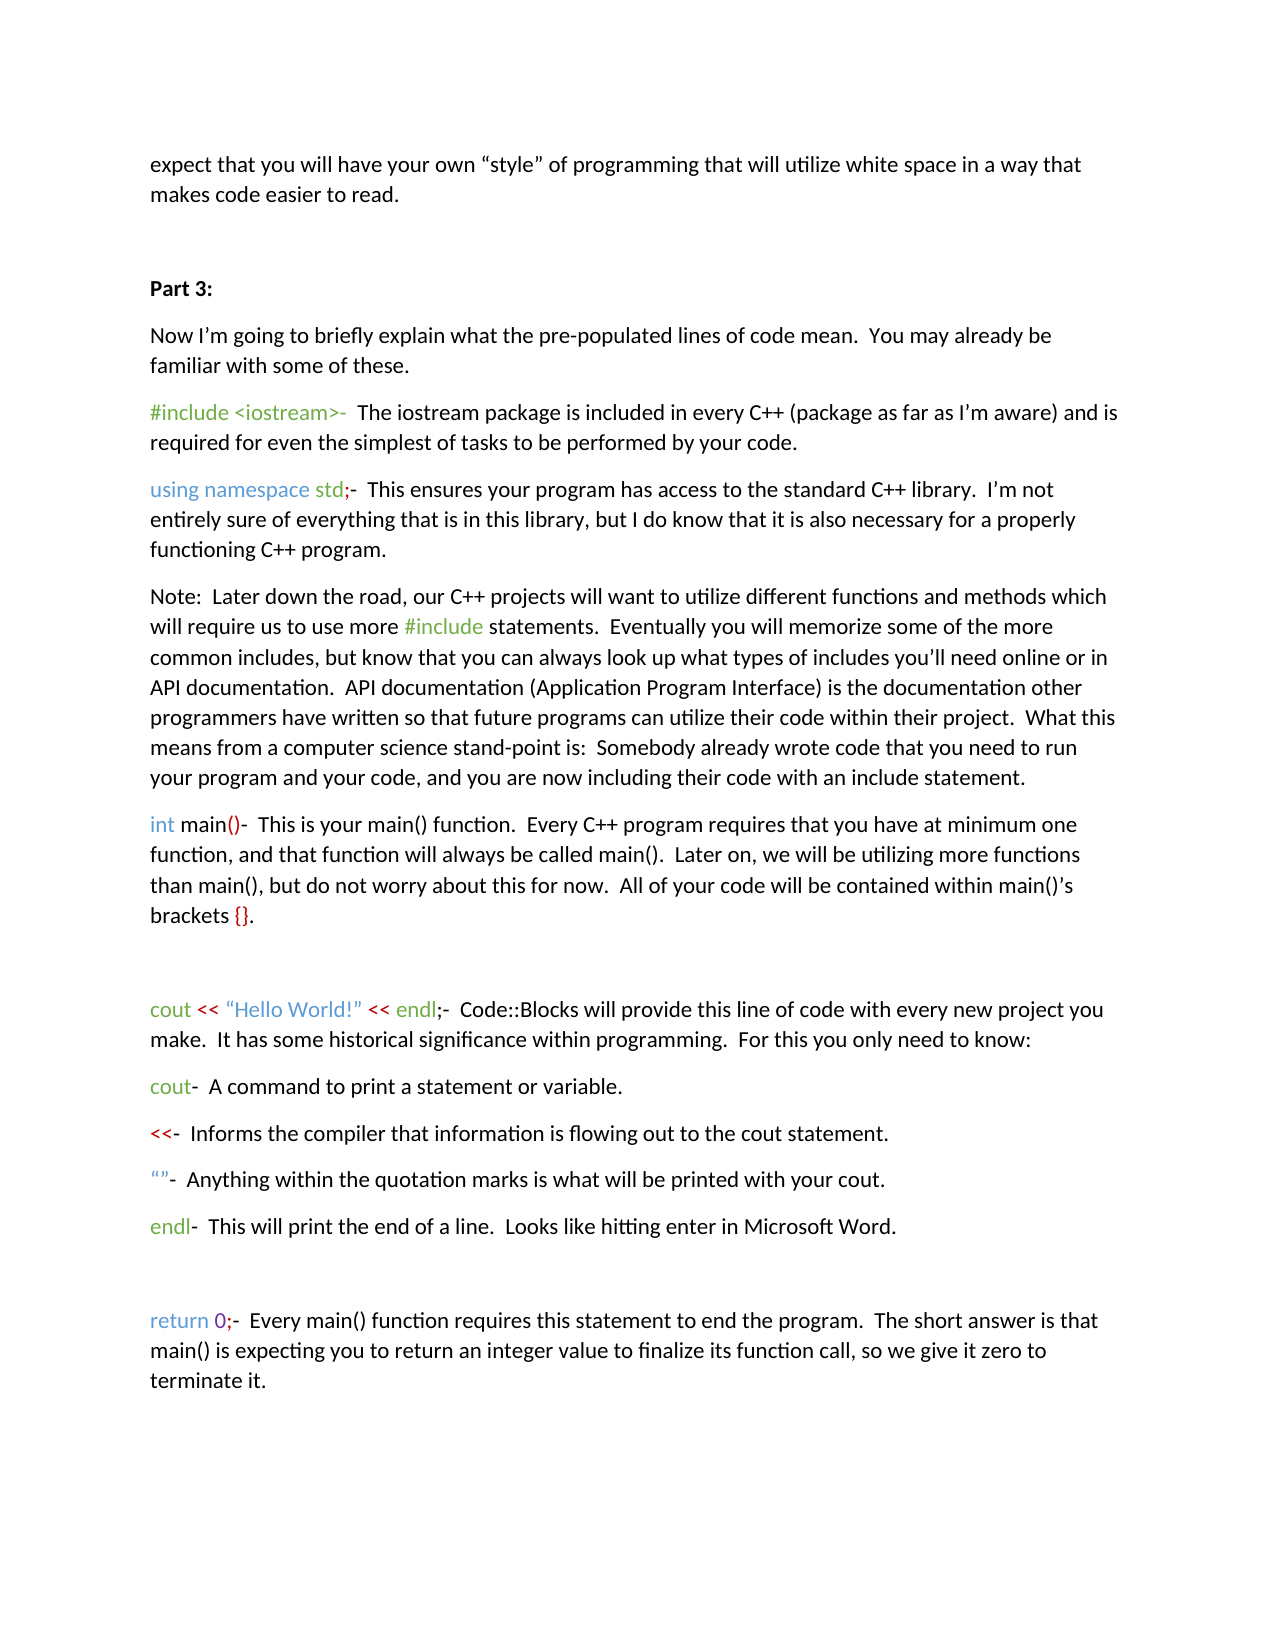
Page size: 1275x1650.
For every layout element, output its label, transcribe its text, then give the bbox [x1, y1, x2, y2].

text cout- A command to print a statement or variable. [150, 1072, 1125, 1100]
text <<- Informs the compiler that information is flowing out to the cout statement. [150, 1119, 1125, 1147]
text return 0;- Every main() function requires this statement to end the program. The short answer is that main() is expecting you to return an integer value to finalize its function call, so we give it zero to terminate it. [150, 1306, 1125, 1395]
text endl- This will print the end of a line. Looks like hitting enter in Microsoft Word. [150, 1212, 1125, 1241]
text Note: Later down the road, our C++ projects will want to utilize different functions and methods which will require us to use more #include statements. Eventually you will memorize some of the more common includes, but know that you can always look up what types of includes you’ll need online or in API documentation. API documentation (Application Program Interface) is the documentation other programmers have written so that future programs can utilize their code within their project. What this means from a computer science stand-point is: Somebody already wrote code that you need to run your program and your code, and you are now including their code with an include statement. [150, 582, 1125, 792]
text int main()- This is your main() function. Every C++ program requires that you have at minimum one function, and that function will always be called main(). Later on, we will be utilizing more functions than main(), but do not worry about this for now. All of your code will be contained within main()’s brackets {}. [150, 810, 1125, 929]
text Part 3: [150, 274, 1125, 302]
text “”- Anything within the quotation marks is what will be printed with your cout. [150, 1166, 1125, 1194]
text Now I’m going to briefly explain what the pre-populated lines of code mean. You may already be familiar with some of these. [150, 321, 1125, 379]
text cout << “Hello World!” << endl;- Code::Blocks will provide this line of code with every new project you make. It has some historical significance within programming. For this you only need to know: [150, 995, 1125, 1053]
text using namespace std;- This ensures your program has access to the standard C++ library. I’m not entirely sure of everything that is in this library, but I do know that it is also necessary for a properly functioning C++ program. [150, 475, 1125, 563]
text #include <iostream>- The iostream package is included in every C++ (package as far as I’m aware) and is required for even the simplest of tasks to be performed by your code. [150, 398, 1125, 456]
